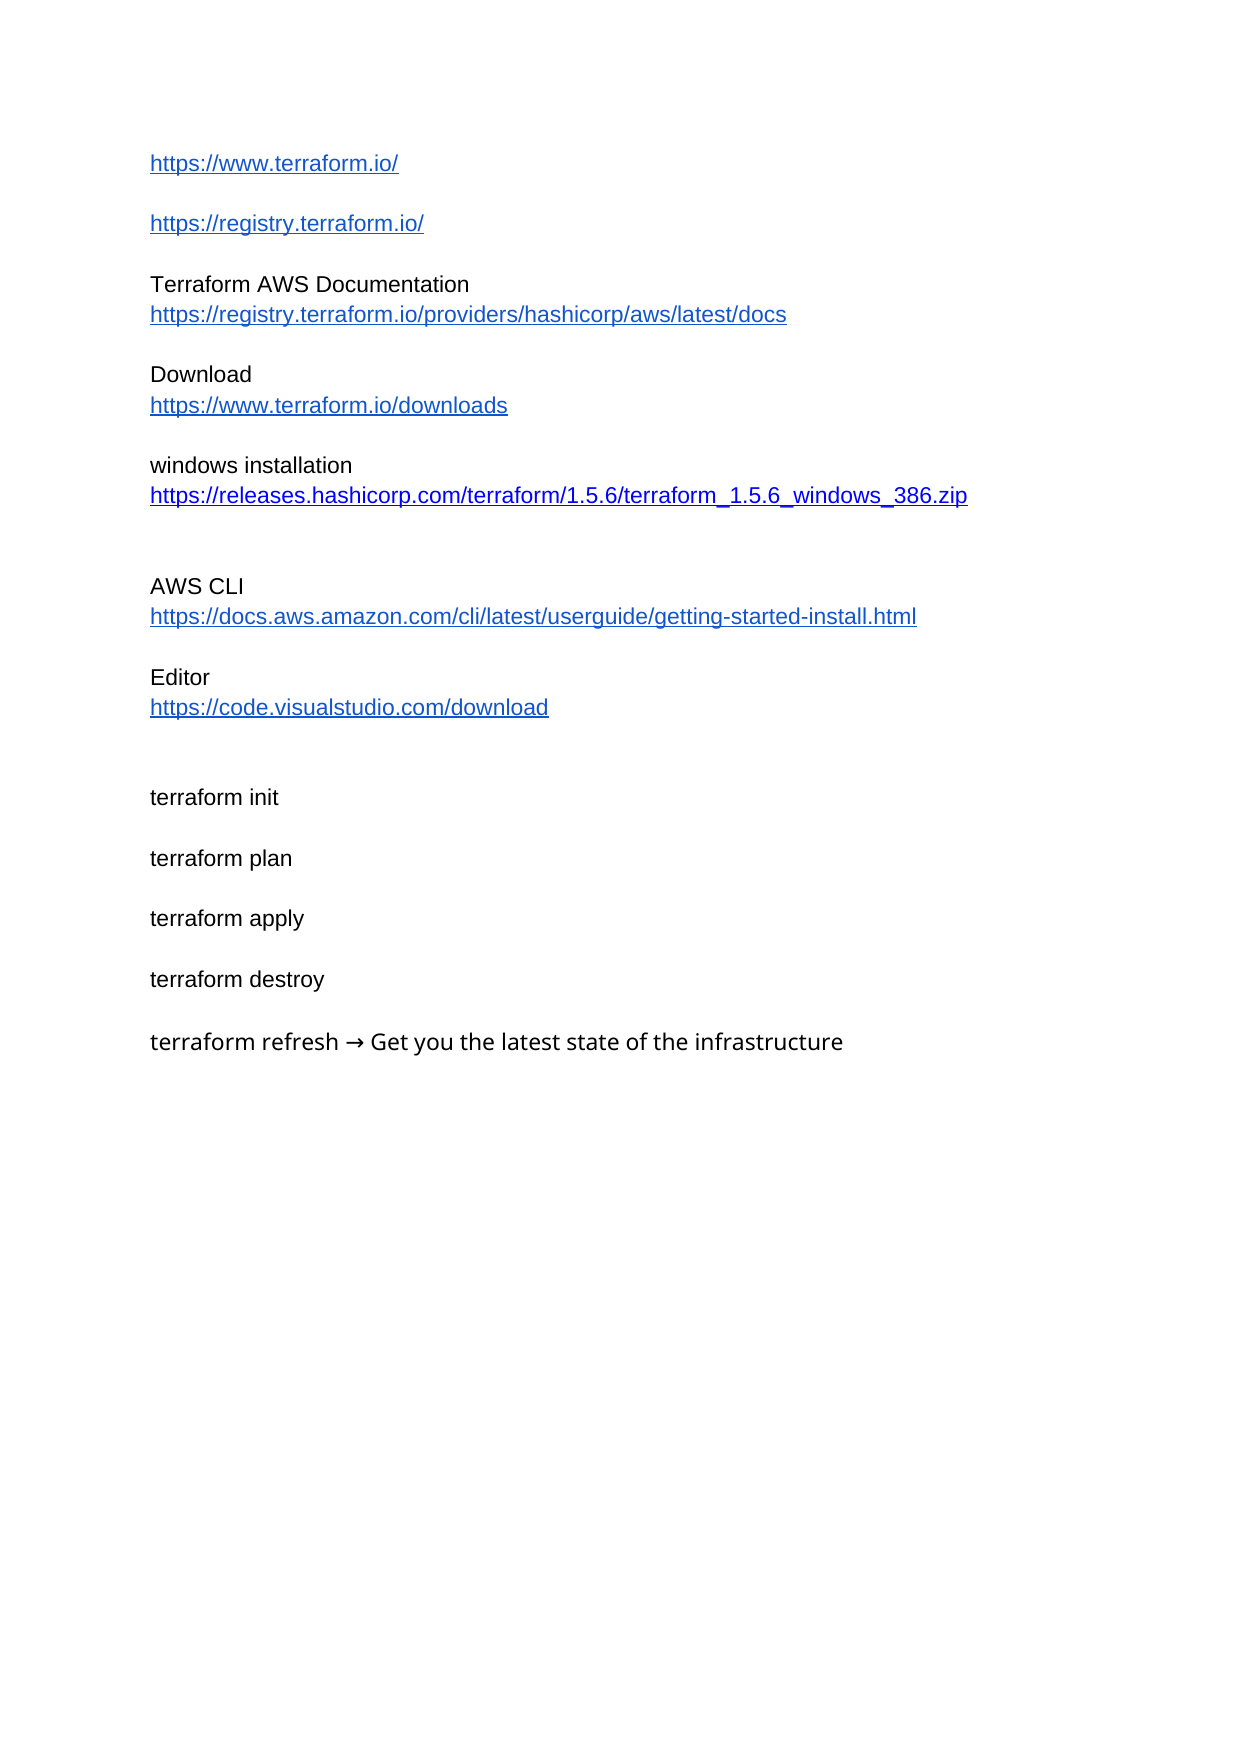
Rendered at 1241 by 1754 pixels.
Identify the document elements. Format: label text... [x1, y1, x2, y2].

text Download [150, 361, 1090, 388]
text Terraform AWS Documentation [150, 271, 1090, 297]
text AWS CLI [150, 573, 1090, 599]
text https://registry.terraform.io/ [150, 210, 1090, 237]
text terraform plan [150, 845, 1090, 871]
text https://code.visualstudio.com/download [150, 694, 1090, 720]
text terraform destroy [150, 966, 1090, 992]
text https://docs.aws.amazon.com/cli/latest/userguide/getting-started-install.html [150, 603, 1090, 629]
text Editor [150, 663, 1090, 690]
text terraform apply [150, 905, 1090, 932]
text terraform init [150, 784, 1090, 811]
text windows installation [150, 452, 1090, 478]
text terraform refresh → Get you the latest state of the infrastructure [150, 1026, 1090, 1057]
text https://www.terraform.io/ [150, 150, 1090, 176]
text https://registry.terraform.io/providers/hashicorp/aws/latest/docs [150, 301, 1090, 327]
text https://releases.hashicorp.com/terraform/1.5.6/terraform_1.5.6_windows_386.zip [150, 482, 1090, 509]
text https://www.terraform.io/downloads [150, 392, 1090, 418]
